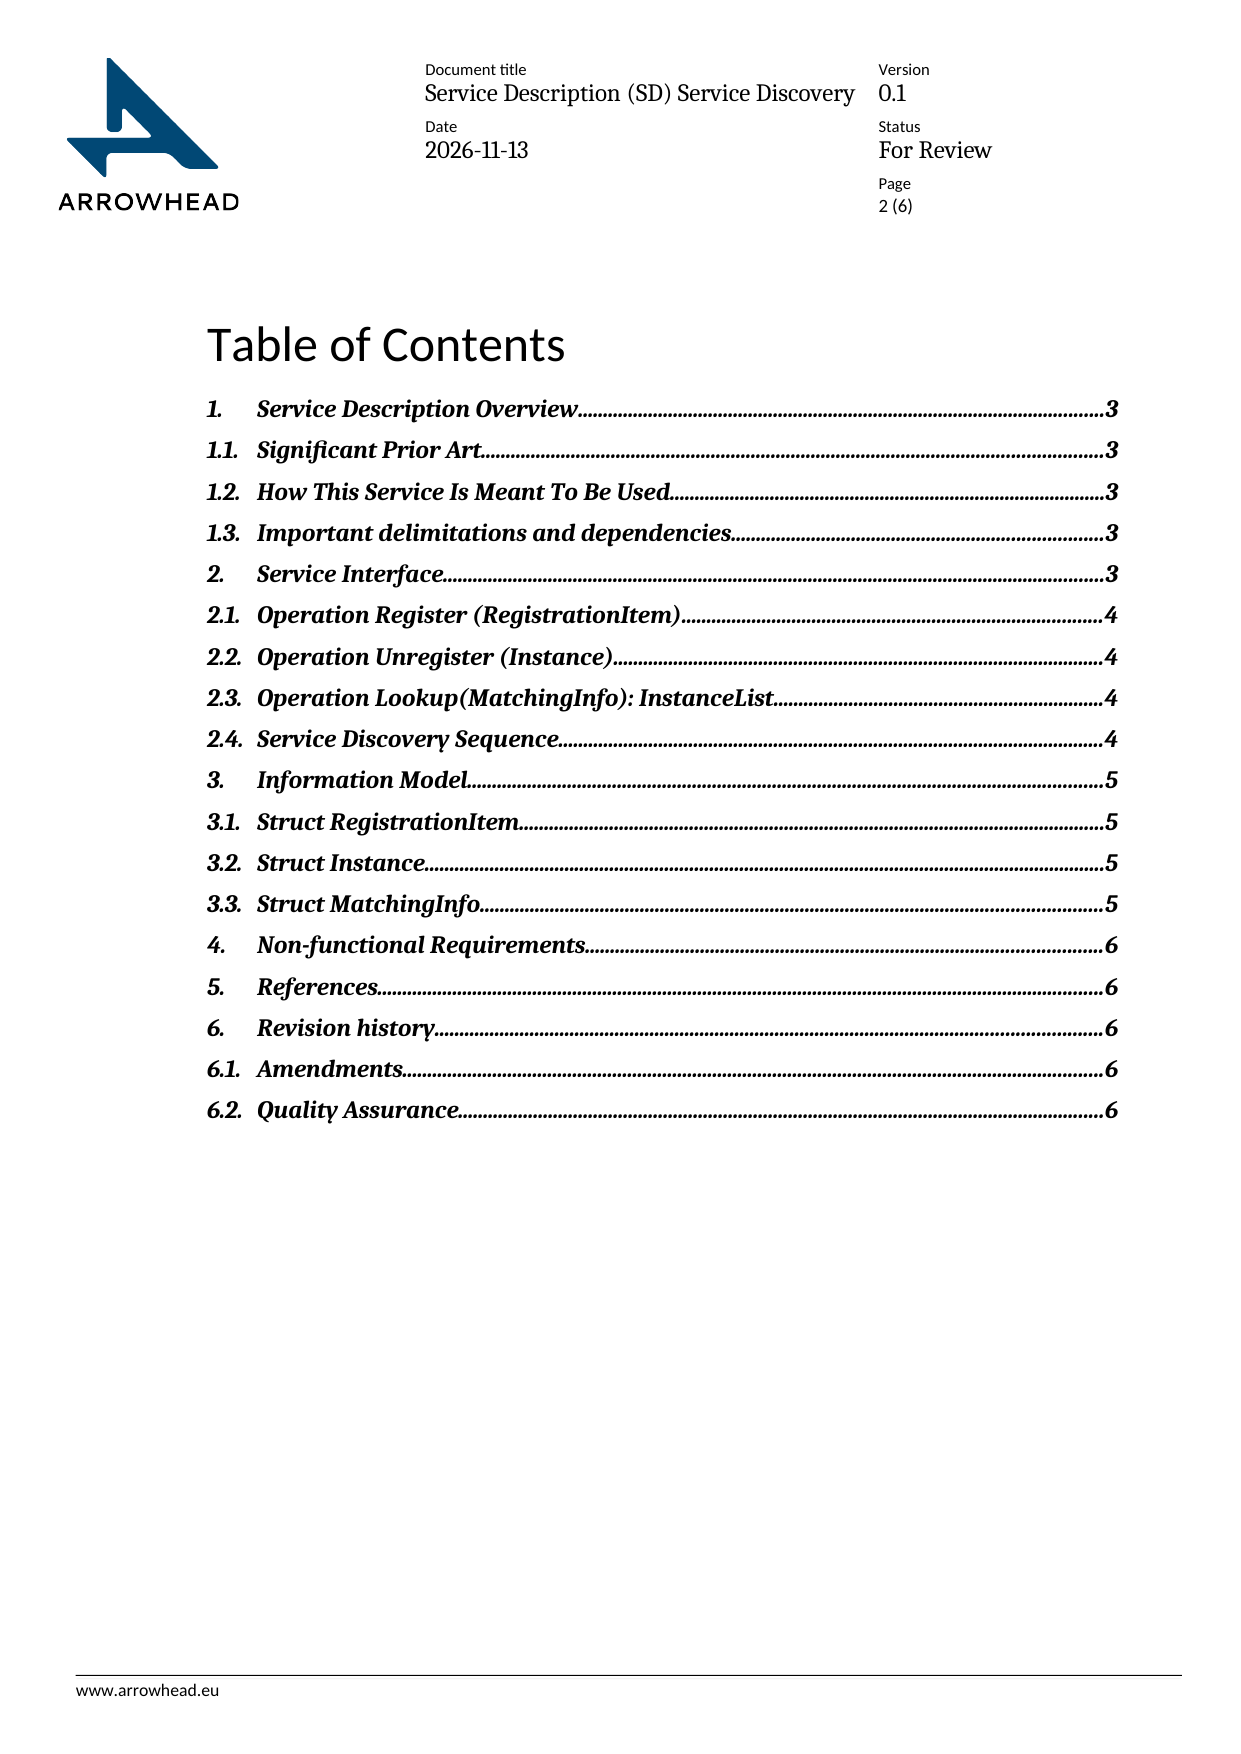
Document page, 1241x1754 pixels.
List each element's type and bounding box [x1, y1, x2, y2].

picture [58, 58, 239, 217]
